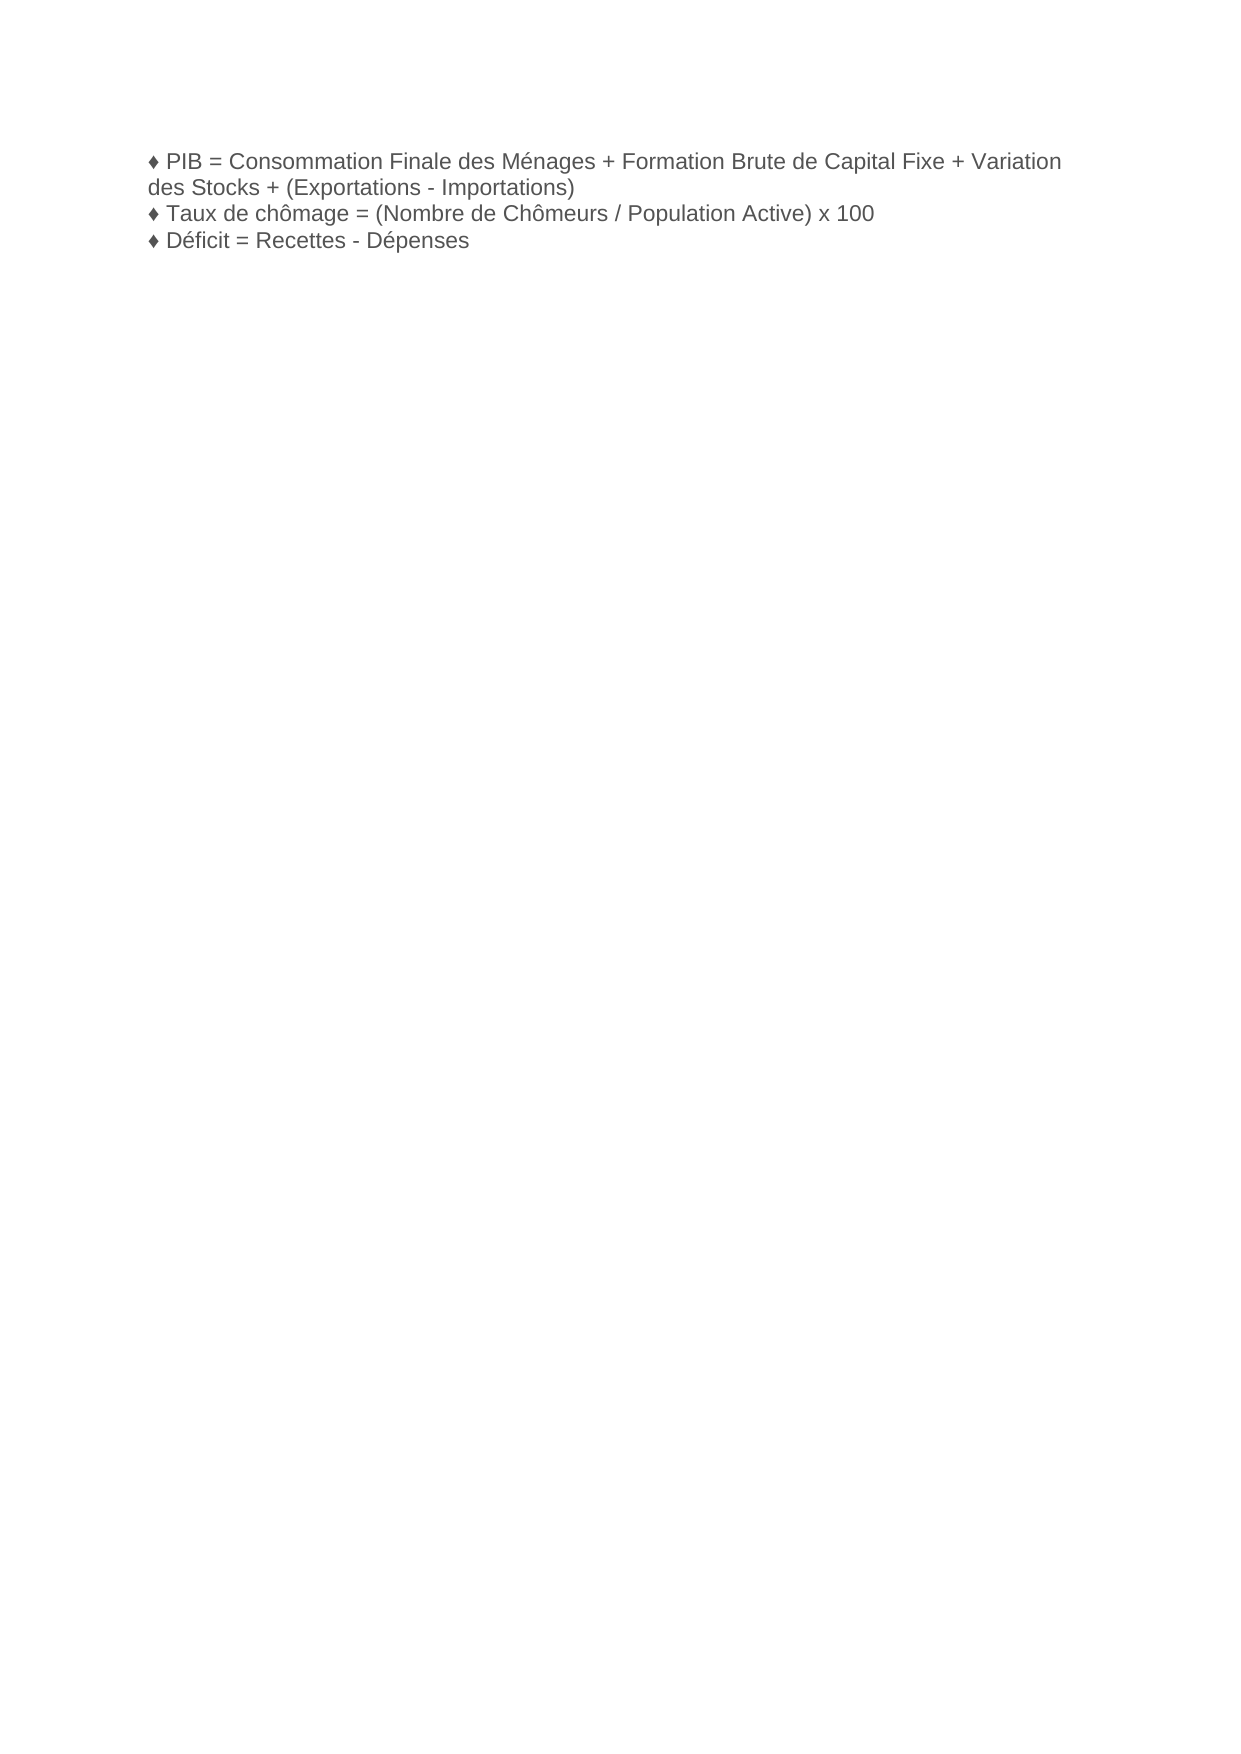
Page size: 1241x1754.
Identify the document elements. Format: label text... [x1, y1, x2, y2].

text ♦ Déficit = Recettes - Dépenses [148, 227, 1093, 253]
text ♦ Taux de chômage = (Nombre de Chômeurs / Population Active) x 100 [148, 200, 1093, 227]
text ♦ PIB = Consommation Finale des Ménages + Formation Brute de Capital Fixe + Variation des Stocks + (Exportations - Importations) [148, 148, 1093, 200]
